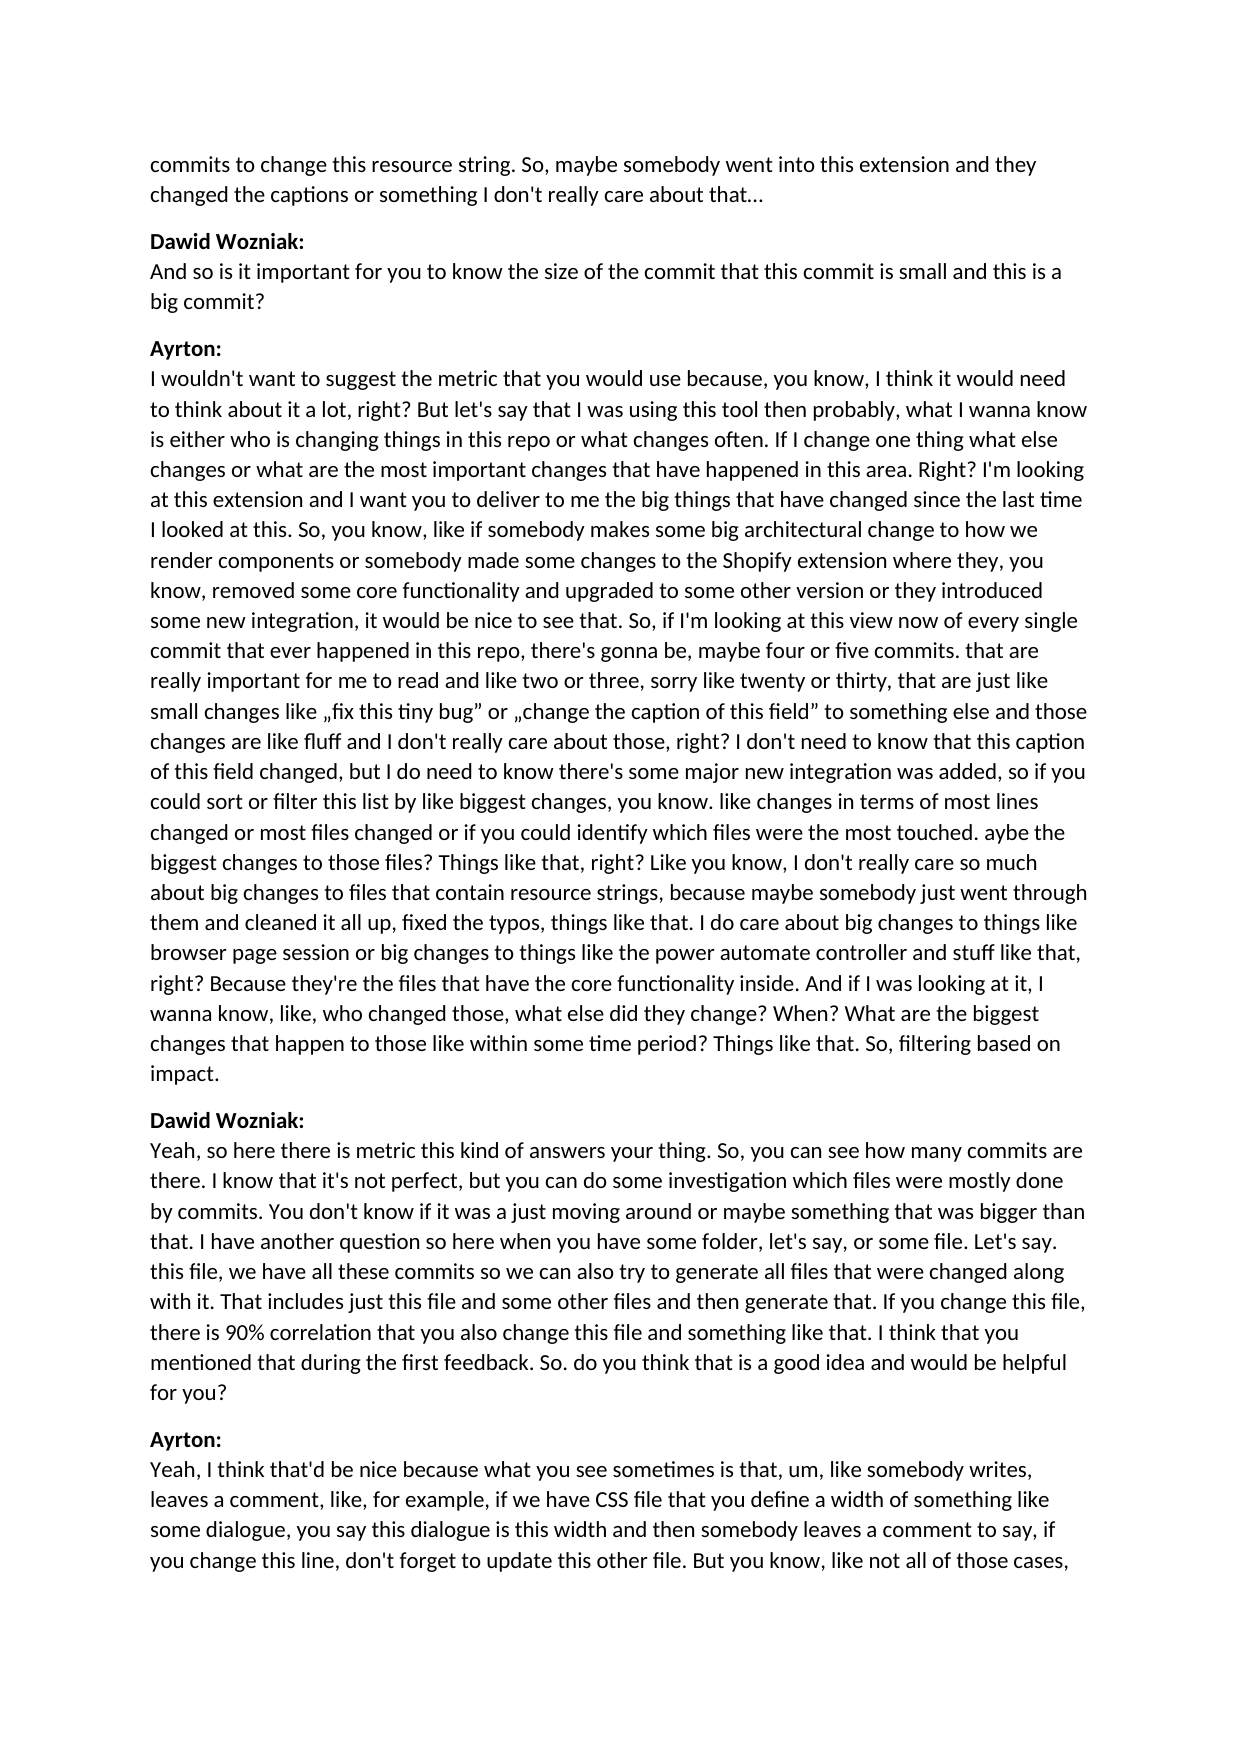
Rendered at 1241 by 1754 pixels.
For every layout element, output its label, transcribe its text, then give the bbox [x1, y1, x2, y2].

text Dawid Wozniak: Yeah, so here there is metric this kind of answers your thing. So, you can see how many commits are there. I know that it's not perfect, but you can do some investigation which files were mostly done by commits. You don't know if it was a just moving around or maybe something that was bigger than that. I have another question so here when you have some folder, let's say, or some file. Let's say. this file, we have all these commits so we can also try to generate all files that were changed along with it. That includes just this file and some other files and then generate that. If you change this file, there is 90% correlation that you also change this file and something like that. I think that you mentioned that during the first feedback. So. do you think that is a good idea and would be helpful for you? [150, 1106, 1090, 1406]
text Dawid Wozniak: And so is it important for you to know the size of the commit that this commit is small and this is a big commit? [150, 227, 1090, 316]
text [150, 1425, 1090, 1574]
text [150, 150, 1090, 208]
text Ayrton: I wouldn't want to suggest the metric that you would use because, you know, I think it would need to think about it a lot, right? But let's say that I was using this tool then probably, what I wanna know is either who is changing things in this repo or what changes often. If I change one thing what else changes or what are the most important changes that have happened in this area. Right? I'm looking at this extension and I want you to deliver to me the big things that have changed since the last time I looked at this. So, you know, like if somebody makes some big architectural change to how we render components or somebody made some changes to the Shopify extension where they, you know, removed some core functionality and upgraded to some other version or they introduced some new integration, it would be nice to see that. So, if I'm looking at this view now of every single commit that ever happened in this repo, there's gonna be, maybe four or five commits. that are really important for me to read and like two or three, sorry like twenty or thirty, that are just like small changes like „fix this tiny bug” or „change the caption of this field” to something else and those changes are like fluff and I don't really care about those, right? I don't need to know that this caption of this field changed, but I do need to know there's some major new integration was added, so if you could sort or filter this list by like biggest changes, you know. like changes in terms of most lines changed or most files changed or if you could identify which files were the most touched. aybe the biggest changes to those files? Things like that, right? Like you know, I don't really care so much about big changes to files that contain resource strings, because maybe somebody just went through them and cleaned it all up, fixed the typos, things like that. I do care about big changes to things like browser page session or big changes to things like the power automate controller and stuff like that, right? Because they're the files that have the core functionality inside. And if I was looking at it, I wanna know, like, who changed those, what else did they change? When? What are the biggest changes that happen to those like within some time period? Things like that. So, filtering based on impact. [150, 334, 1090, 1087]
